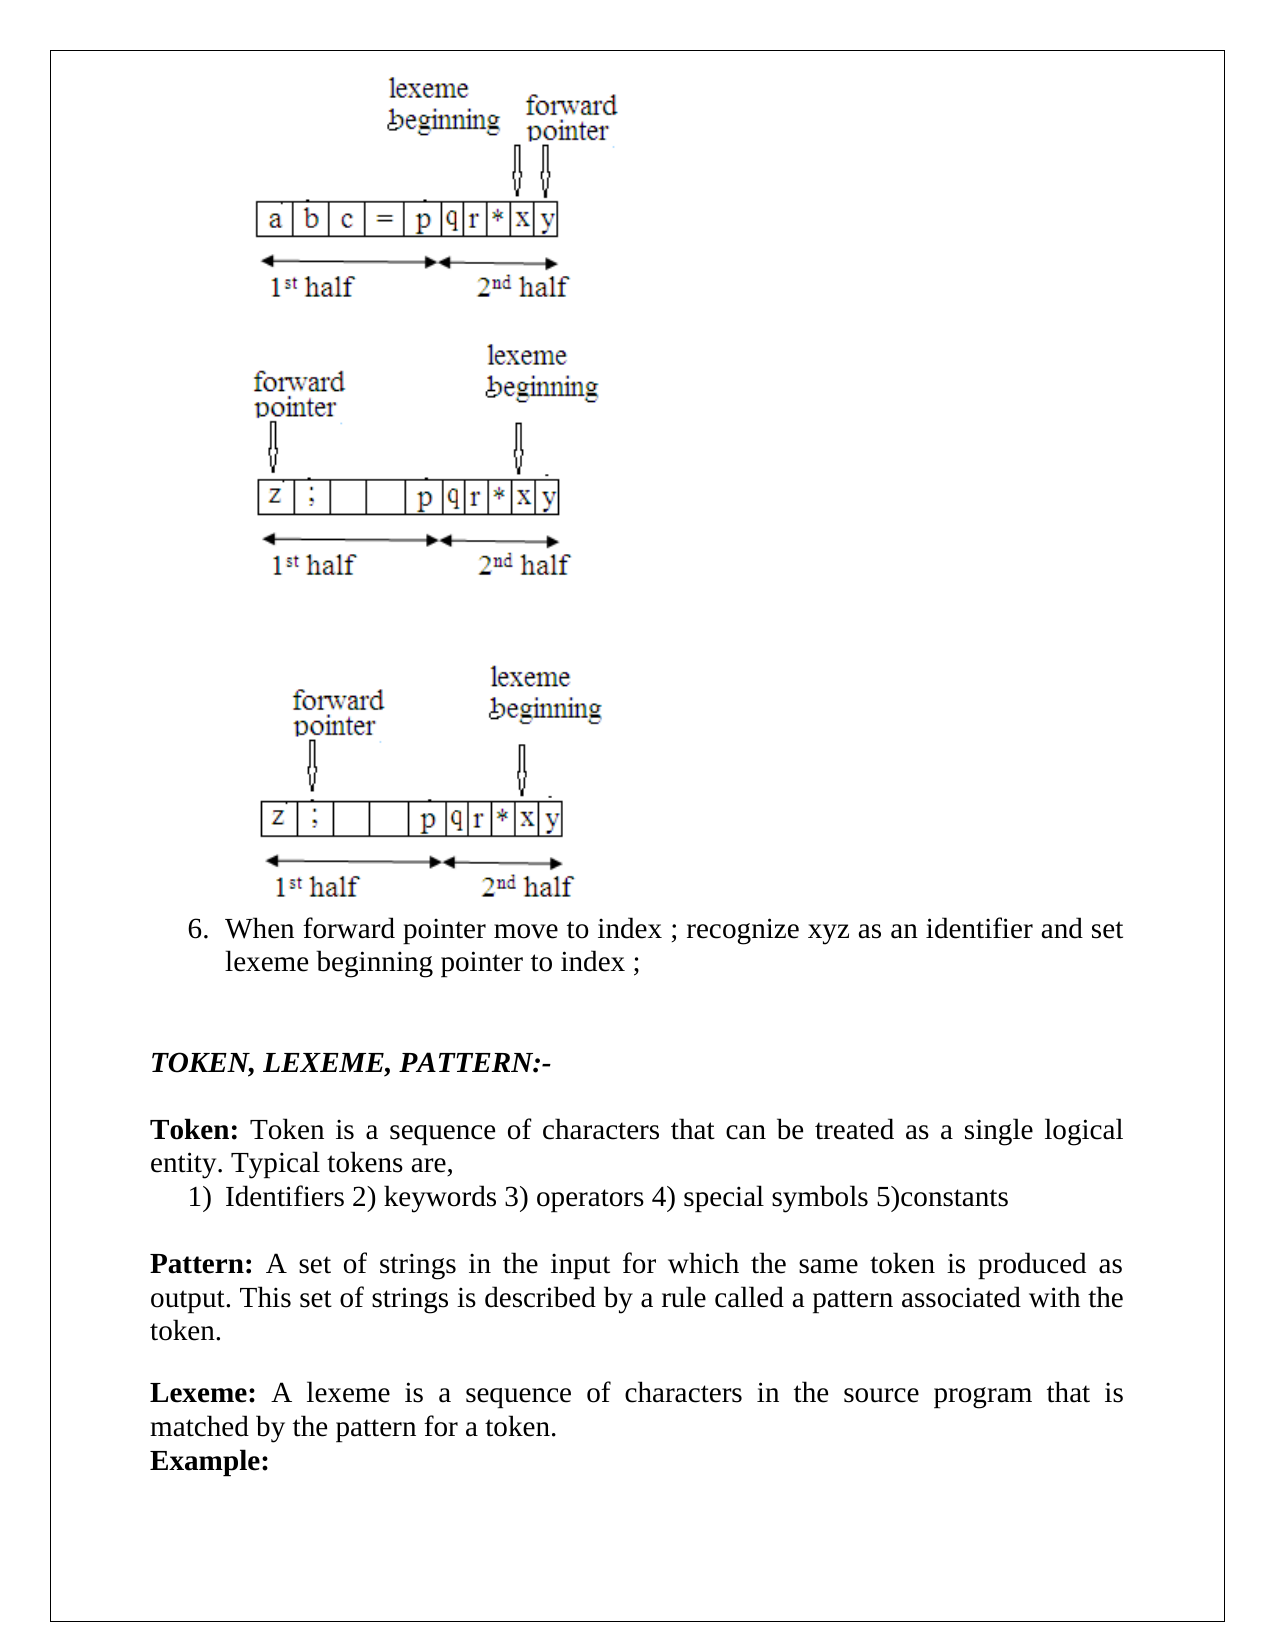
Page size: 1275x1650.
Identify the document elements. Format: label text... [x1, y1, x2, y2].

text TOKEN, LEXEME, PATTERN:- [150, 1045, 1125, 1078]
text Pattern: A set of strings in the input for which the same token is produced as output. This set of strings is described by a rule called a pattern associated with the token. [150, 1246, 1125, 1347]
picture [225, 65, 624, 597]
list When forward pointer move to index ; recognize xyz as an identifier and set lexeme beginning pointer to index ; [187, 911, 1125, 978]
text Example: [150, 1443, 1125, 1476]
text Token: Token is a sequence of characters that can be treated as a single logical entity. Typical tokens are, [150, 1112, 1125, 1179]
list Identifiers 2) keywords 3) operators 4) special symbols 5)constants [187, 1179, 1125, 1213]
text Lexeme: A lexeme is a sequence of characters in the source program that is matched by the pattern for a token. [150, 1376, 1125, 1443]
picture [225, 663, 613, 911]
